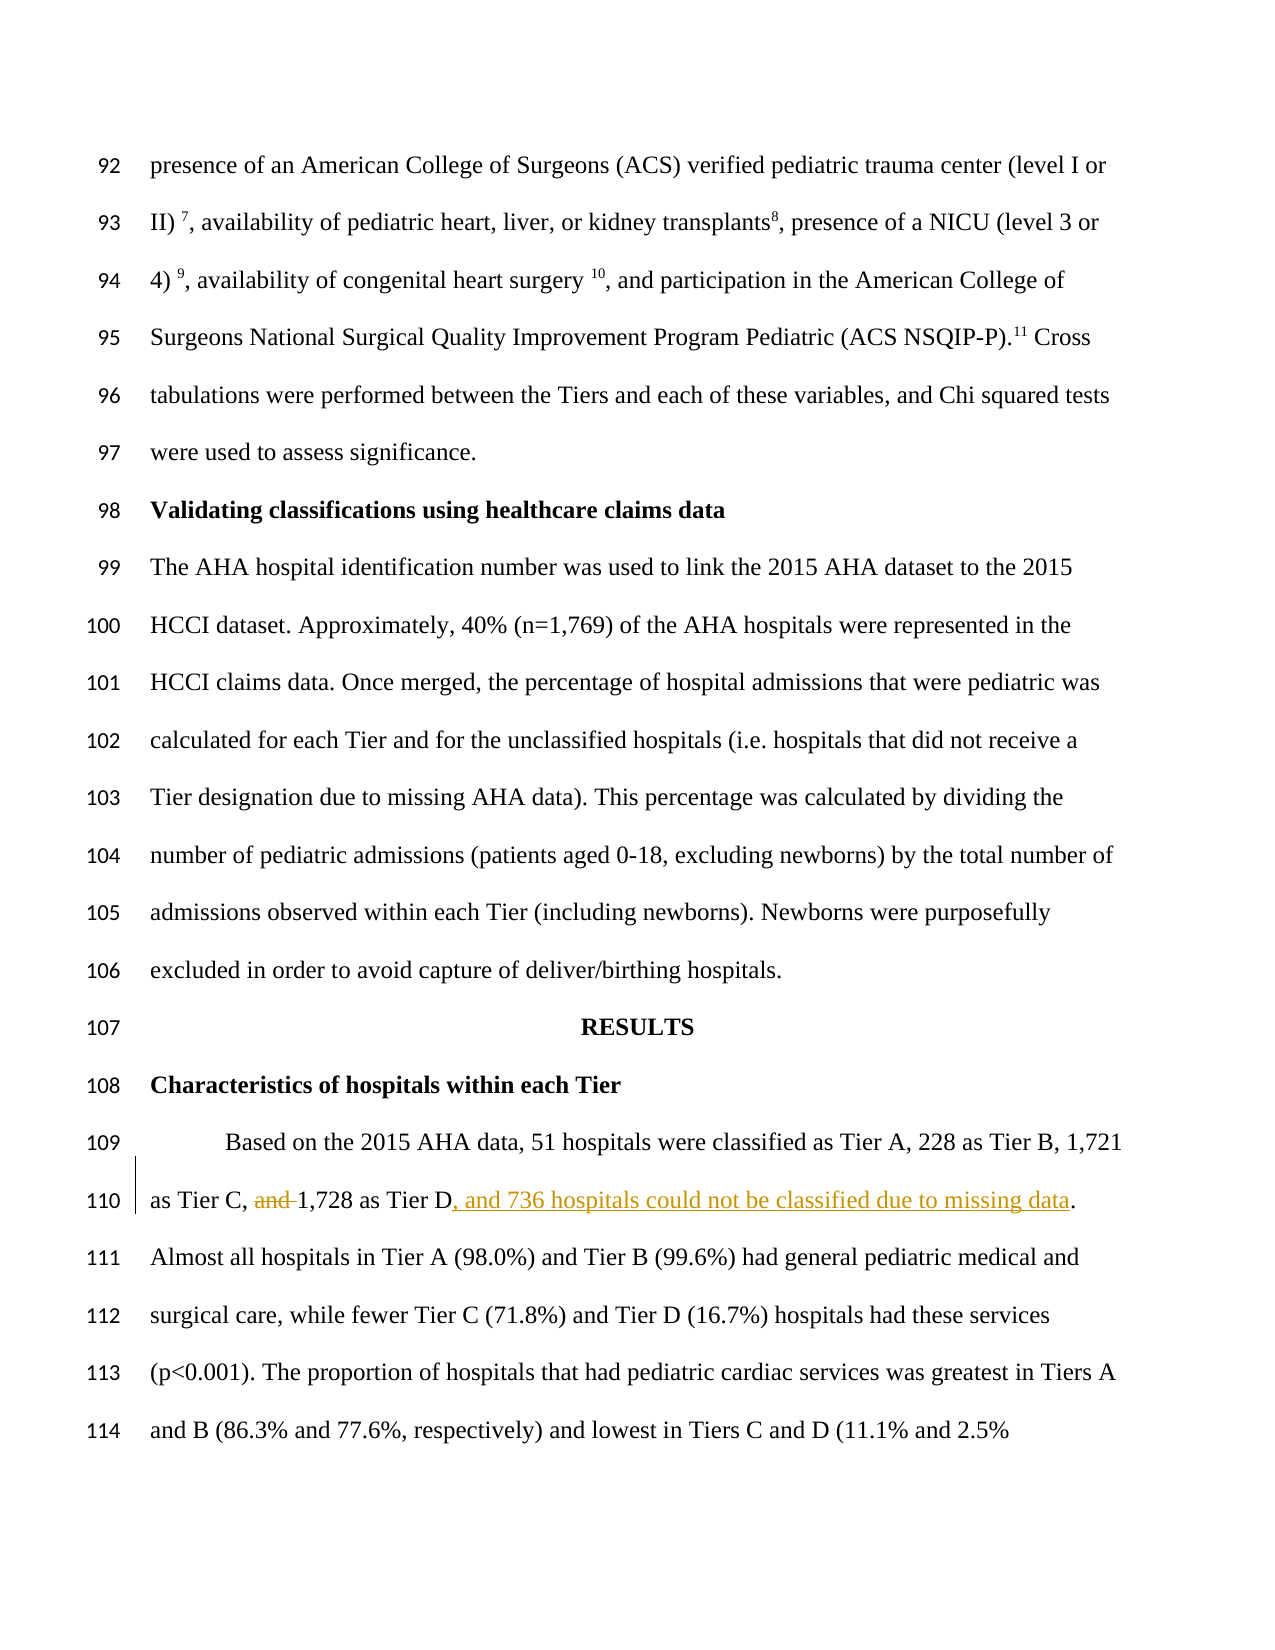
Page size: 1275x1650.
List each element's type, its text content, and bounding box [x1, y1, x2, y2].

text Characteristics of hospitals within each Tier [150, 1070, 1125, 1099]
text The AHA hospital identification number was used to link the 2015 AHA dataset to the 2015 HCCI dataset. Approximately, 40% (n=1,769) of the AHA hospitals were represented in the HCCI claims data. Once merged, the percentage of hospital admissions that were pediatric was calculated for each Tier and for the unclassified hospitals (i.e. hospitals that did not receive a Tier designation due to missing AHA data). This percentage was calculated by dividing the number of pediatric admissions (patients aged 0-18, excluding newborns) by the total number of admissions observed within each Tier (including newborns). Newborns were purposefully excluded in order to avoid capture of deliver/birthing hospitals. [150, 552, 1125, 984]
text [150, 1127, 1125, 1444]
text Validating classifications using healthcare claims data [150, 495, 1125, 524]
text RESULTS [150, 1012, 1125, 1041]
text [150, 150, 1125, 466]
